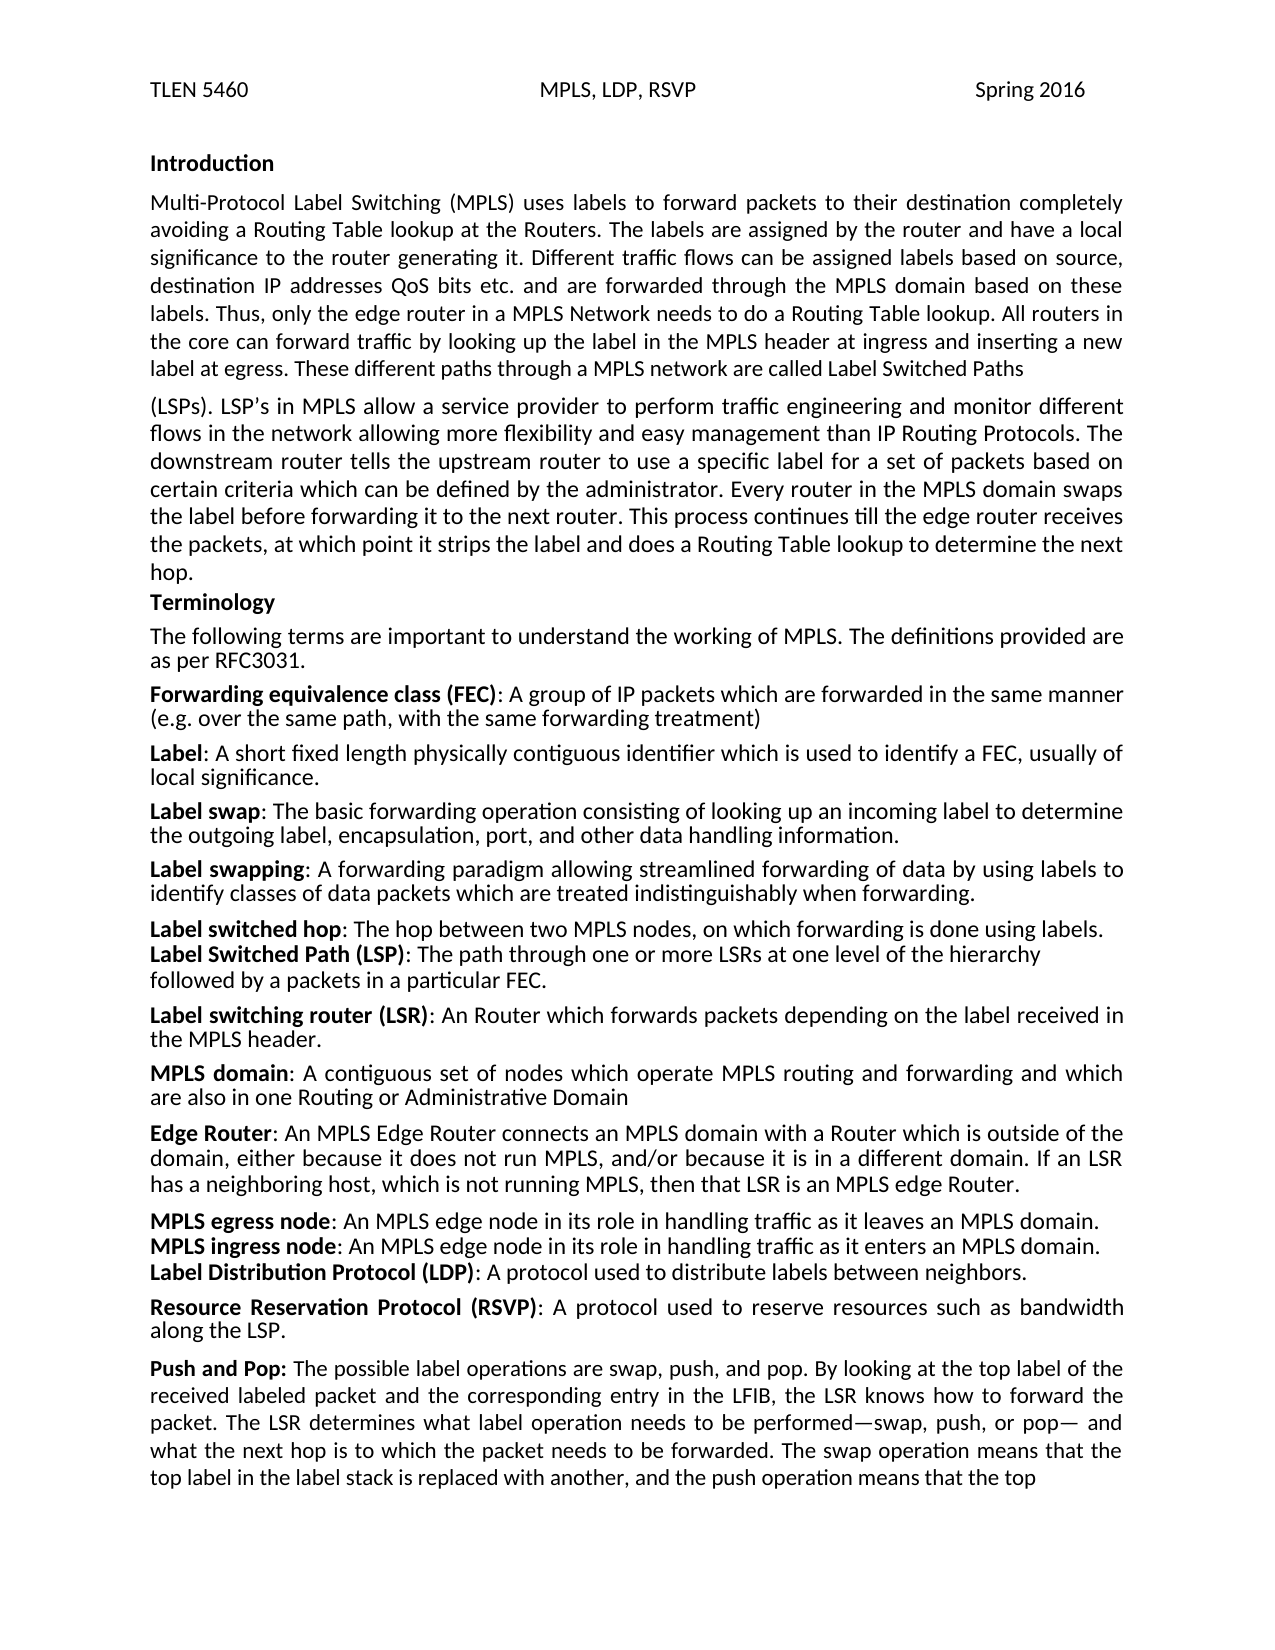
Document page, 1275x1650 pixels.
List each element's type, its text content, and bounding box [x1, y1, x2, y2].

text Forwarding equivalence class (FEC): A group of IP packets which are forwarded in the same manner (e.g. over the same path, with the same forwarding treatment) [150, 683, 1125, 733]
text (LSPs). LSP’s in MPLS allow a service provider to perform traffic engineering and monitor different flows in the network allowing more flexibility and easy management than IP Routing Protocols. The downstream router tells the upstream router to use a specific label for a set of packets based on certain criteria which can be defined by the administrator. Every router in the MPLS domain swaps the label before forwarding it to the next router. This process continues till the edge router receives the packets, at which point it strips the label and does a Routing Table lookup to determine the next hop. [150, 393, 1125, 586]
text Push and Pop: The possible label operations are swap, push, and pop. By looking at the top label of the received labeled packet and the corresponding entry in the LFIB, the LSR knows how to forward the packet. The LSR determines what label operation needs to be performed—swap, push, or pop— and what the next hop is to which the packet needs to be forwarded. The swap operation means that the top label in the label stack is replaced with another, and the push operation means that the top [150, 1355, 1125, 1491]
text The following terms are important to understand the working of MPLS. The definitions provided are as per RFC3031. [150, 625, 1125, 674]
text Resource Reservation Protocol (RSVP): A protocol used to reserve resources such as bandwidth along the LSP. [150, 1295, 1125, 1345]
text Label switched hop: The hop between two MPLS nodes, on which forwarding is done using labels. Label Switched Path (LSP): The path through one or more LSRs at one level of the hierarchy followed by a packets in a particular FEC. [150, 916, 1104, 995]
text Multi-Protocol Label Switching (MPLS) uses labels to forward packets to their destination completely avoiding a Routing Table lookup at the Routers. The labels are assigned by the router and have a local significance to the router generating it. Different traffic flows can be assigned labels based on source, destination IP addresses QoS bits etc. and are forwarded through the MPLS domain based on these labels. Thus, only the edge router in a MPLS Network needs to do a Routing Table lookup. All routers in the core can forward traffic by looking up the label in the MPLS header at ingress and inserting a new label at egress. These different paths through a MPLS network are called Label Switched Paths [150, 188, 1125, 383]
text Introduction [150, 148, 1125, 177]
text Label: A short fixed length physically contiguous identifier which is used to identify a FEC, usually of local significance. [150, 741, 1125, 791]
text MPLS egress node: An MPLS edge node in its role in handling traffic as it leaves an MPLS domain. MPLS ingress node: An MPLS edge node in its role in handling traffic as it enters an MPLS domain. Label Distribution Protocol (LDP): A protocol used to distribute labels between neighbors. [150, 1208, 1102, 1287]
text Label swap: The basic forwarding operation consisting of looking up an incoming label to determine the outgoing label, encapsulation, port, and other data handling information. [150, 799, 1125, 849]
text Terminology [150, 587, 1125, 616]
text MPLS domain: A contiguous set of nodes which operate MPLS routing and forwarding and which are also in one Routing or Administrative Domain [150, 1062, 1125, 1111]
text Label swapping: A forwarding paradigm allowing streamlined forwarding of data by using labels to identify classes of data packets which are treated indistinguishably when forwarding. [150, 857, 1125, 907]
text Label switching router (LSR): An Router which forwards packets depending on the label received in the MPLS header. [150, 1003, 1125, 1053]
text Edge Router: An MPLS Edge Router connects an MPLS domain with a Router which is outside of the domain, either because it does not run MPLS, and/or because it is in a different domain. If an LSR has a neighboring host, which is not running MPLS, then that LSR is an MPLS edge Router. [150, 1120, 1125, 1199]
